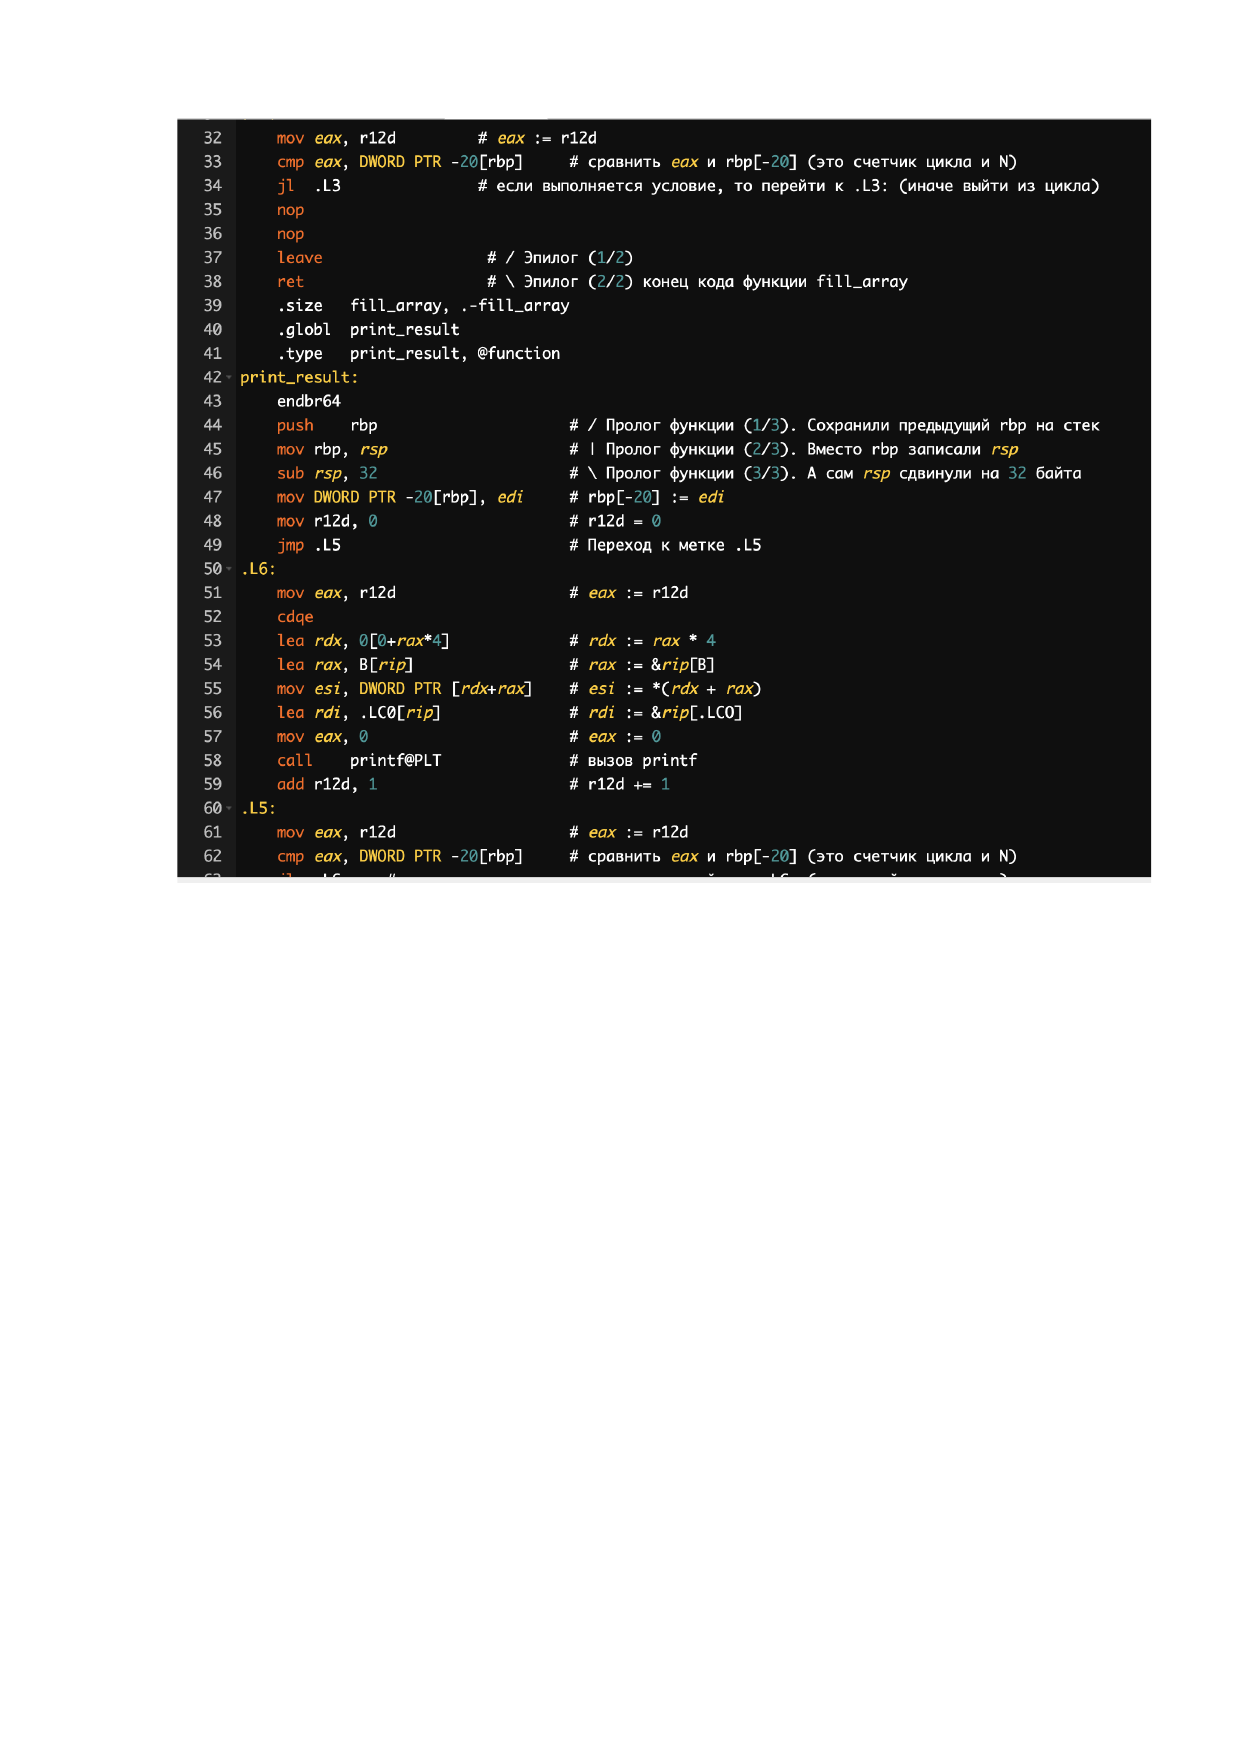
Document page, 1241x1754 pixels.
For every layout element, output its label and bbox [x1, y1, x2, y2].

picture [177, 118, 1152, 883]
